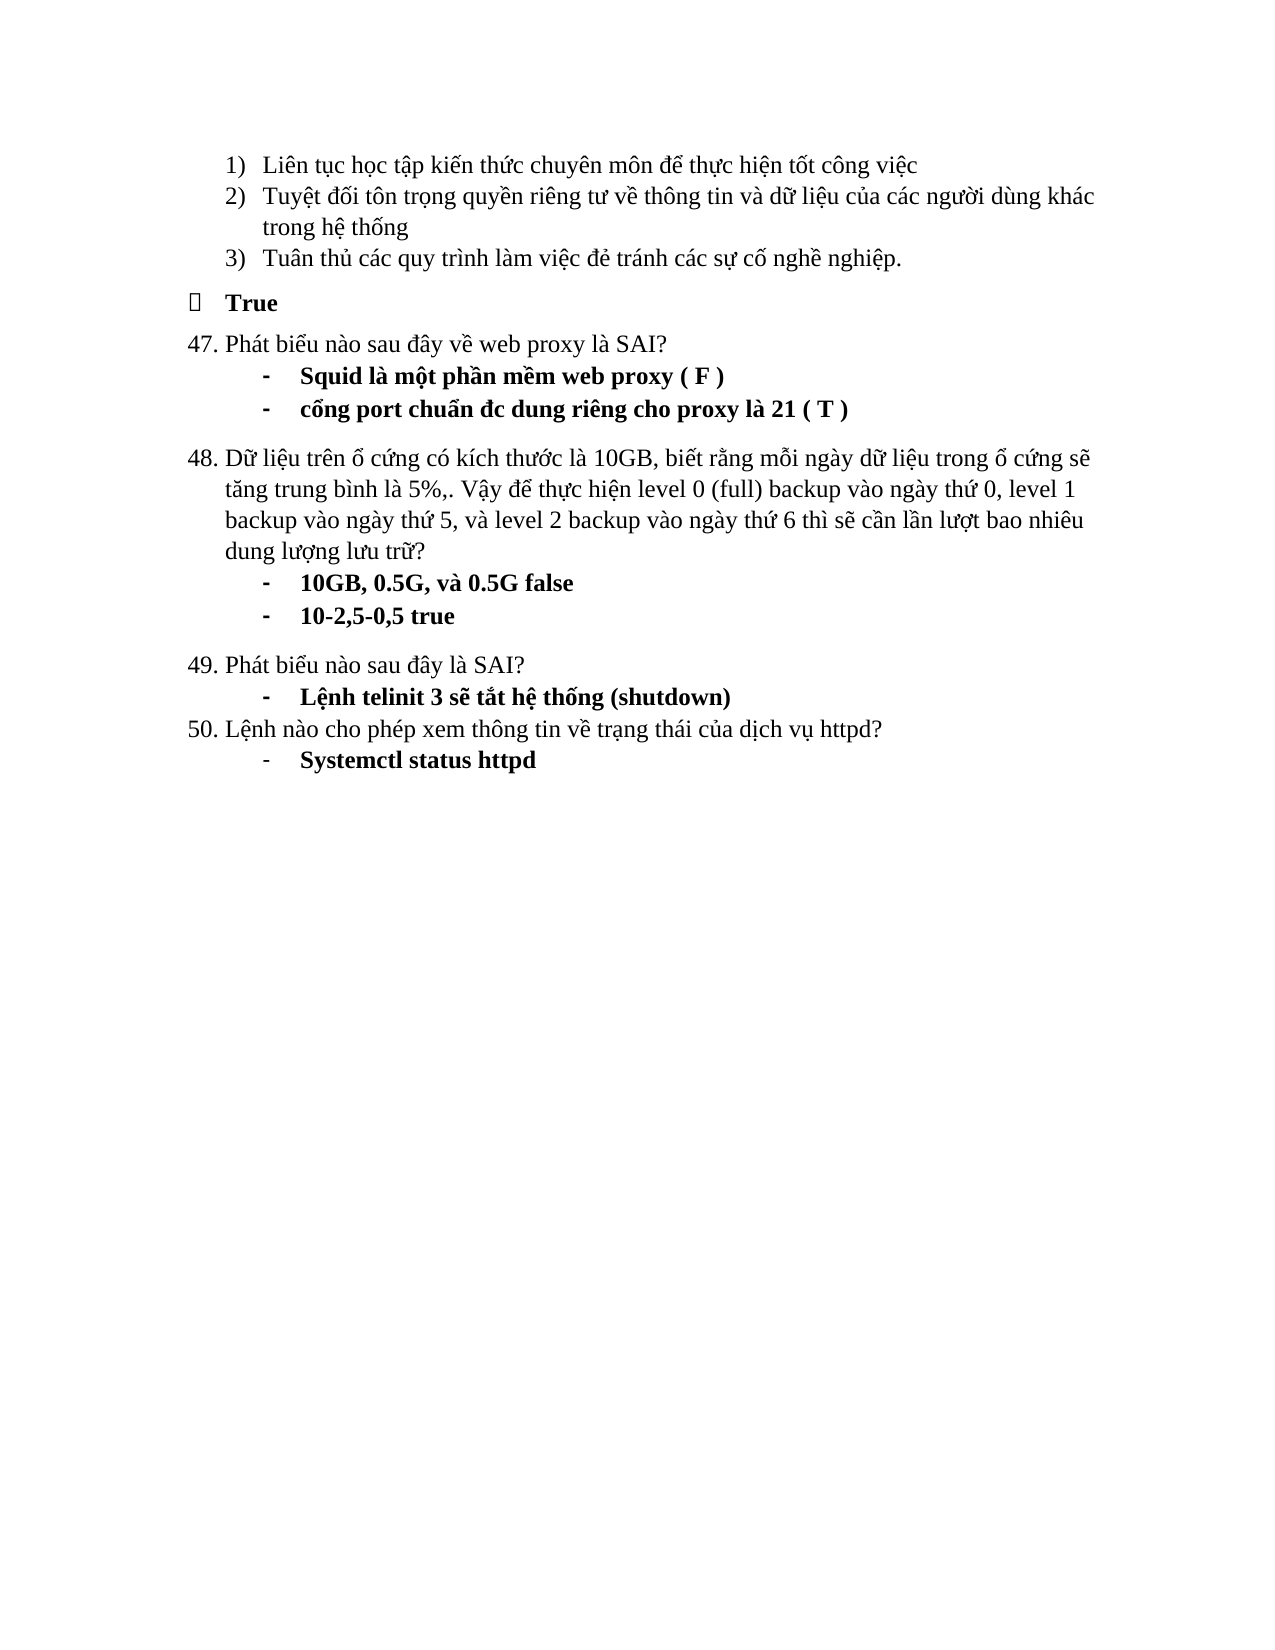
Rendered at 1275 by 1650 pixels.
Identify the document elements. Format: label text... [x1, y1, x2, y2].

list cổng port chuẩn đc dung riêng cho proxy là 21 ( T ) [262, 393, 1125, 424]
list Systemctl status httpd [262, 745, 1125, 775]
list 10-2,5-0,5 true [262, 600, 1125, 631]
list Tuyệt đối tôn trọng quyền riêng tư về thông tin và dữ liệu của các người dùng khác trong hệ thống [225, 181, 1125, 241]
list Tuân thủ các quy trình làm việc đẻ tránh các sự cố nghề nghiệp. [225, 243, 1125, 272]
list Lệnh telinit 3 sẽ tắt hệ thống (shutdown) [262, 681, 1125, 711]
list Phát biểu nào sau đây là SAI? [187, 650, 1125, 678]
list Dữ liệu trên ổ cứng có kích thước là 10GB, biết rằng mỗi ngày dữ liệu trong ổ cứng sẽ tăng trung bình là 5%,. Vậy để thực hiện level 0 (full) backup vào ngày thứ 0, level 1 backup vào ngày thứ 5, và level 2 backup vào ngày thứ 6 thì sẽ cần lần lượt bao nhiêu dung lượng lưu trữ? [187, 443, 1125, 565]
list Squid là một phần mềm web proxy ( F ) [262, 361, 1125, 391]
list Lệnh nào cho phép xem thông tin về trạng thái của dịch vụ httpd? [187, 714, 1125, 742]
list True [187, 274, 1125, 325]
list Phát biểu nào sau đây về web proxy là SAI? [187, 329, 1125, 358]
list 10GB, 0.5G, và 0.5G false [262, 567, 1125, 598]
list Liên tục học tập kiến thức chuyên môn để thực hiện tốt công việc [225, 150, 1125, 179]
